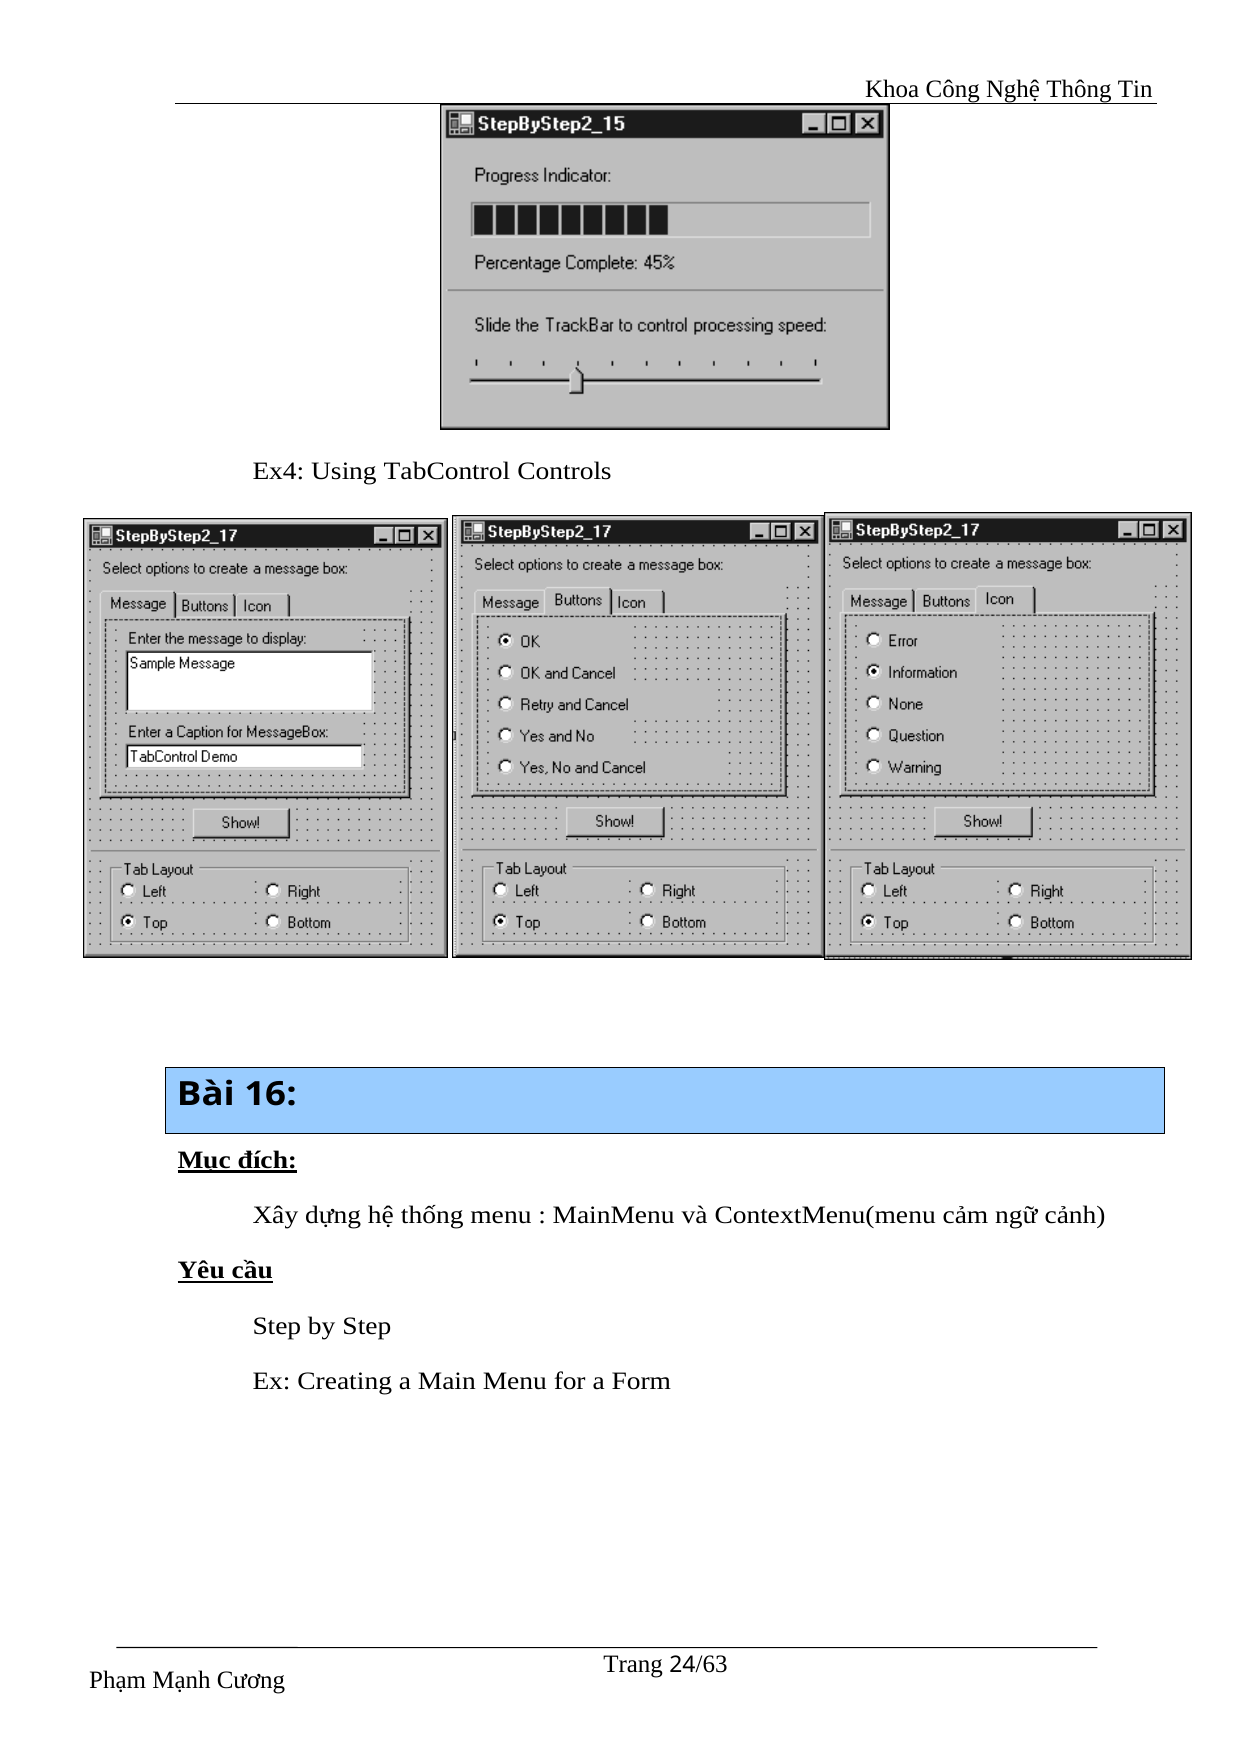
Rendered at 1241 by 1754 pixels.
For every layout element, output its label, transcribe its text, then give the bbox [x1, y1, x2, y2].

picture [440, 104, 890, 430]
text Step by Step [252, 1311, 1176, 1340]
picture [83, 518, 448, 958]
subtitle Mục đích: [177, 1071, 1176, 1173]
subtitle Xây dựng hệ thống menu : MainMenu và ContextMenu(menu cảm ngữ cảnh) [177, 1200, 1176, 1229]
text Ex: Creating a Main Menu for a Form [252, 1366, 1176, 1395]
picture [452, 512, 1192, 960]
text Yêu cầu [177, 1256, 1176, 1284]
text Ex4: Using TabControl Controls [252, 456, 1176, 485]
